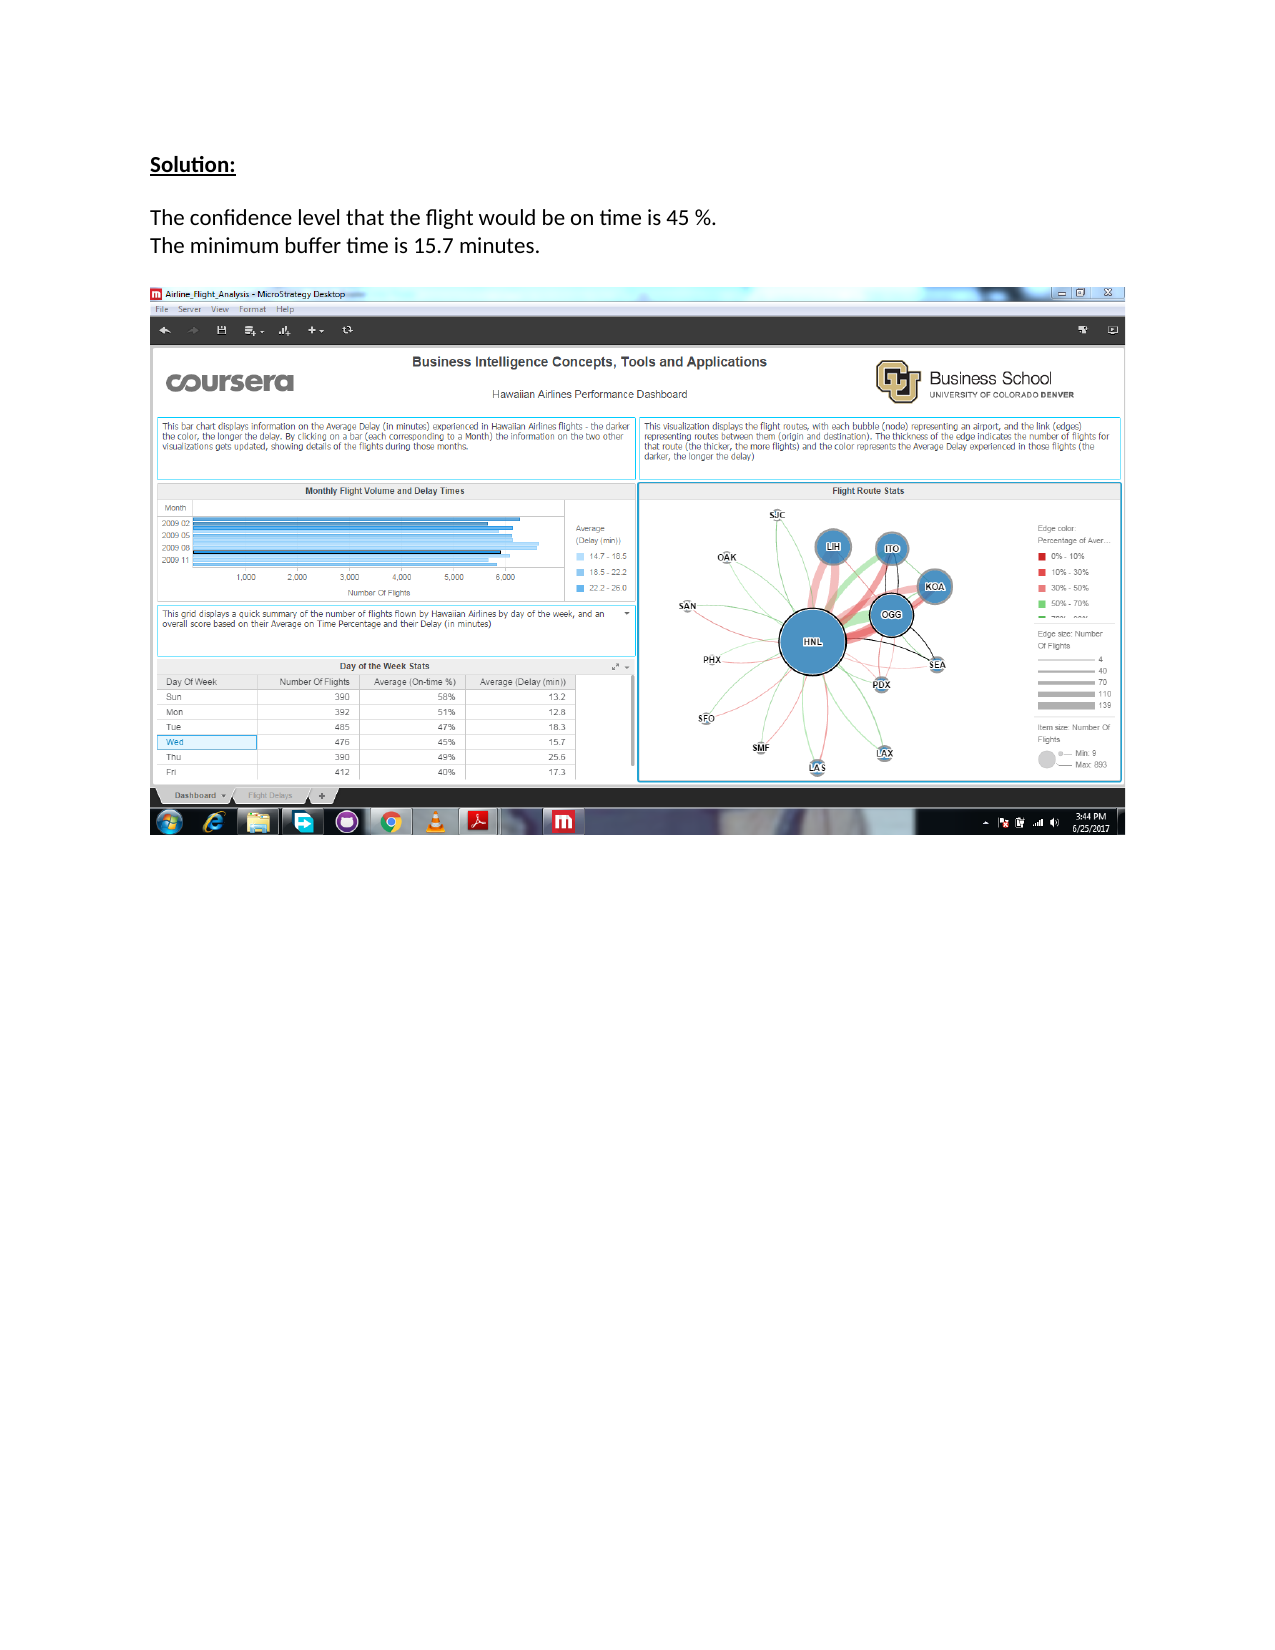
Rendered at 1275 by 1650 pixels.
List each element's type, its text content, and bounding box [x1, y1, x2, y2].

text Solution: [150, 150, 1125, 178]
text The confidence level that the flight would be on time is 45 %. [150, 203, 1125, 231]
text The minimum buffer time is 15.7 minutes. [150, 231, 1125, 259]
picture [150, 287, 1125, 835]
